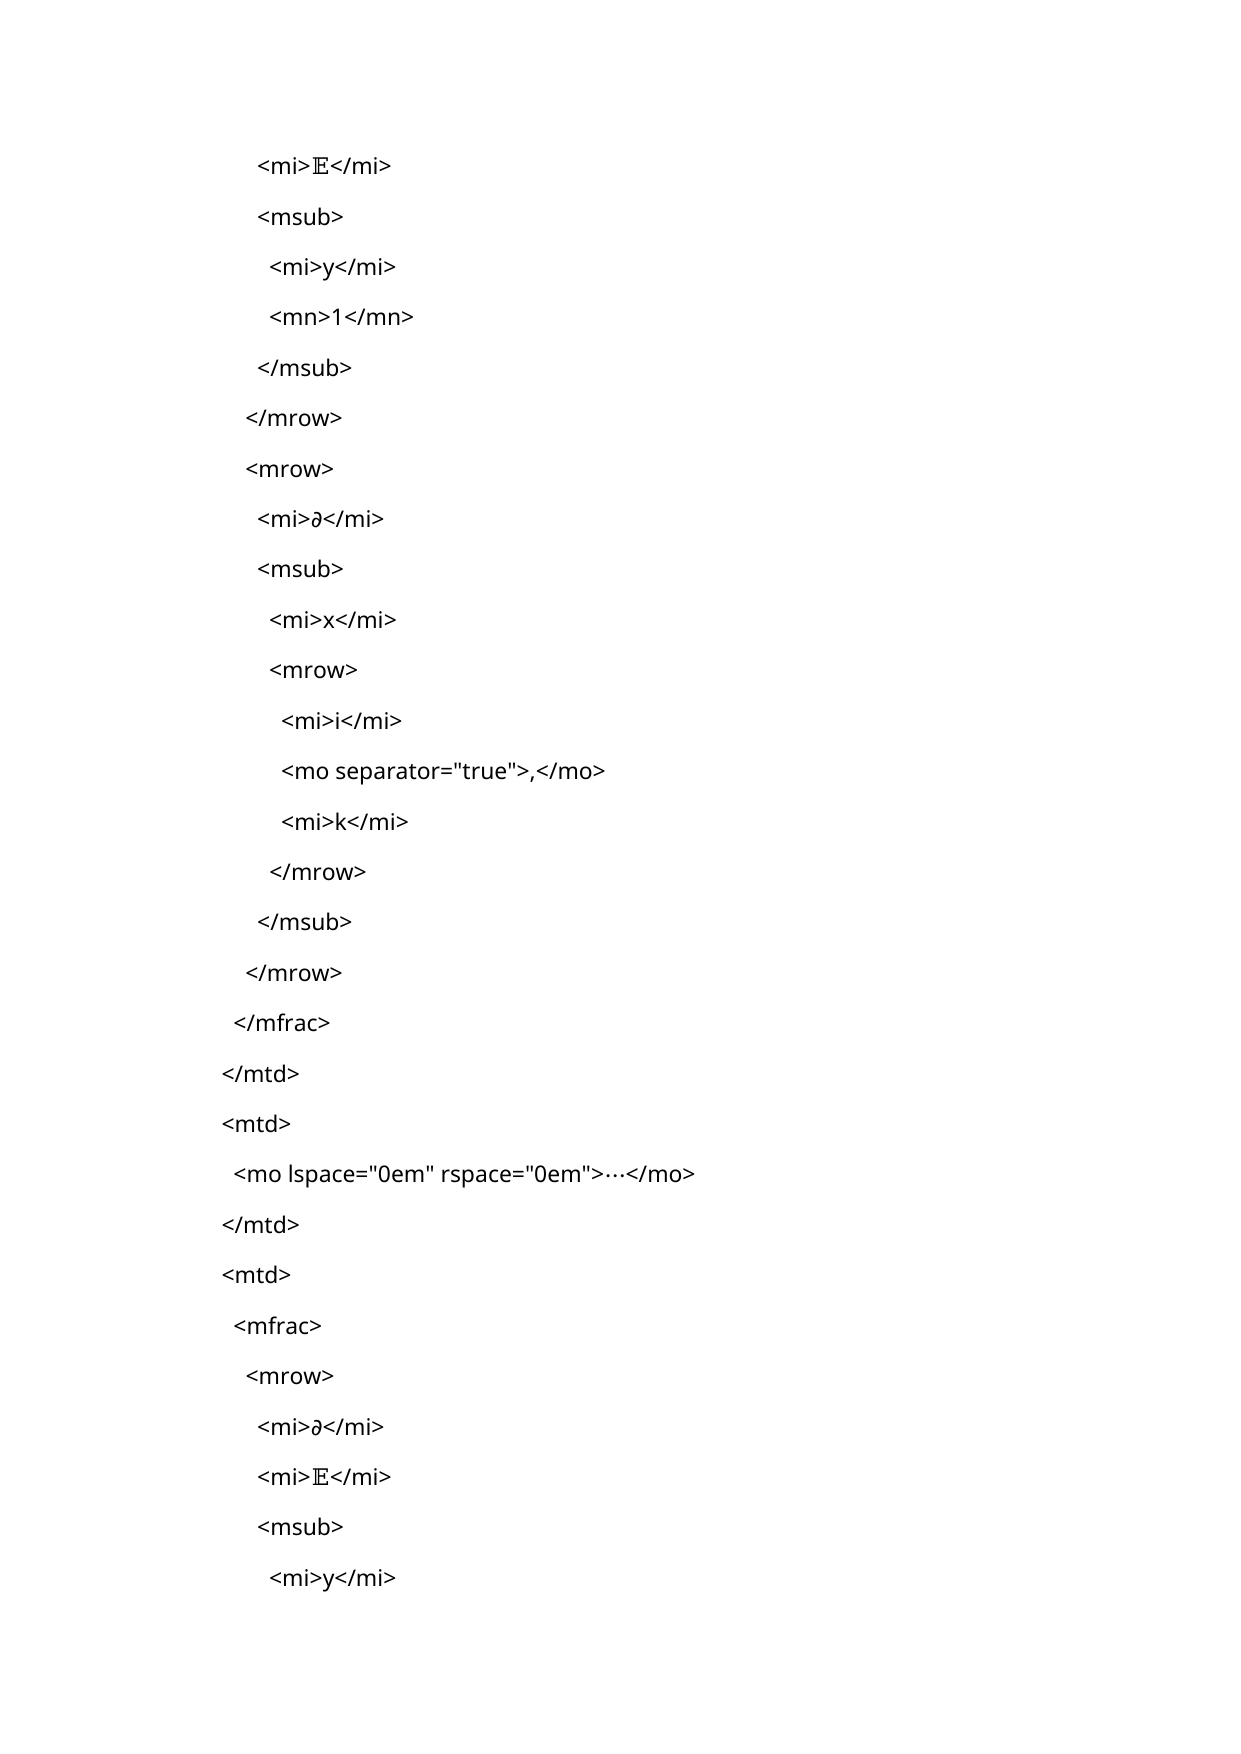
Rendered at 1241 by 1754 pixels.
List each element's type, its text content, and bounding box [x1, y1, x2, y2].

text </mrow> [150, 402, 1090, 433]
text </mtd> [150, 1209, 1090, 1240]
text <mi>i</mi> [150, 704, 1090, 736]
text <mfrac> [150, 1309, 1090, 1341]
text <mi>∂</mi> [150, 1410, 1090, 1442]
text <msub> [150, 553, 1090, 584]
text </mrow> [150, 957, 1090, 988]
text <mi>y</mi> [150, 251, 1090, 282]
text <mi>k</mi> [150, 805, 1090, 837]
text </mfrac> [150, 1007, 1090, 1038]
text <msub> [150, 1511, 1090, 1542]
text <mtd> [150, 1259, 1090, 1290]
text <mtd> [150, 1108, 1090, 1139]
text <mrow> [150, 654, 1090, 685]
text <mi>𝔼</mi> [150, 150, 1090, 181]
text <mrow> [150, 452, 1090, 484]
text </mtd> [150, 1057, 1090, 1089]
text <mo lspace="0em" rspace="0em">⋯</mo> [150, 1158, 1090, 1189]
text </msub> [150, 906, 1090, 937]
text <mn>1</mn> [150, 301, 1090, 332]
text <mo separator="true">,</mo> [150, 755, 1090, 786]
text <mi>∂</mi> [150, 503, 1090, 534]
text <msub> [150, 200, 1090, 232]
text </mrow> [150, 856, 1090, 887]
text <mi>𝔼</mi> [150, 1461, 1090, 1492]
text <mi>y</mi> [150, 1562, 1090, 1593]
text </msub> [150, 352, 1090, 383]
text <mi>x</mi> [150, 604, 1090, 635]
text <mrow> [150, 1360, 1090, 1391]
